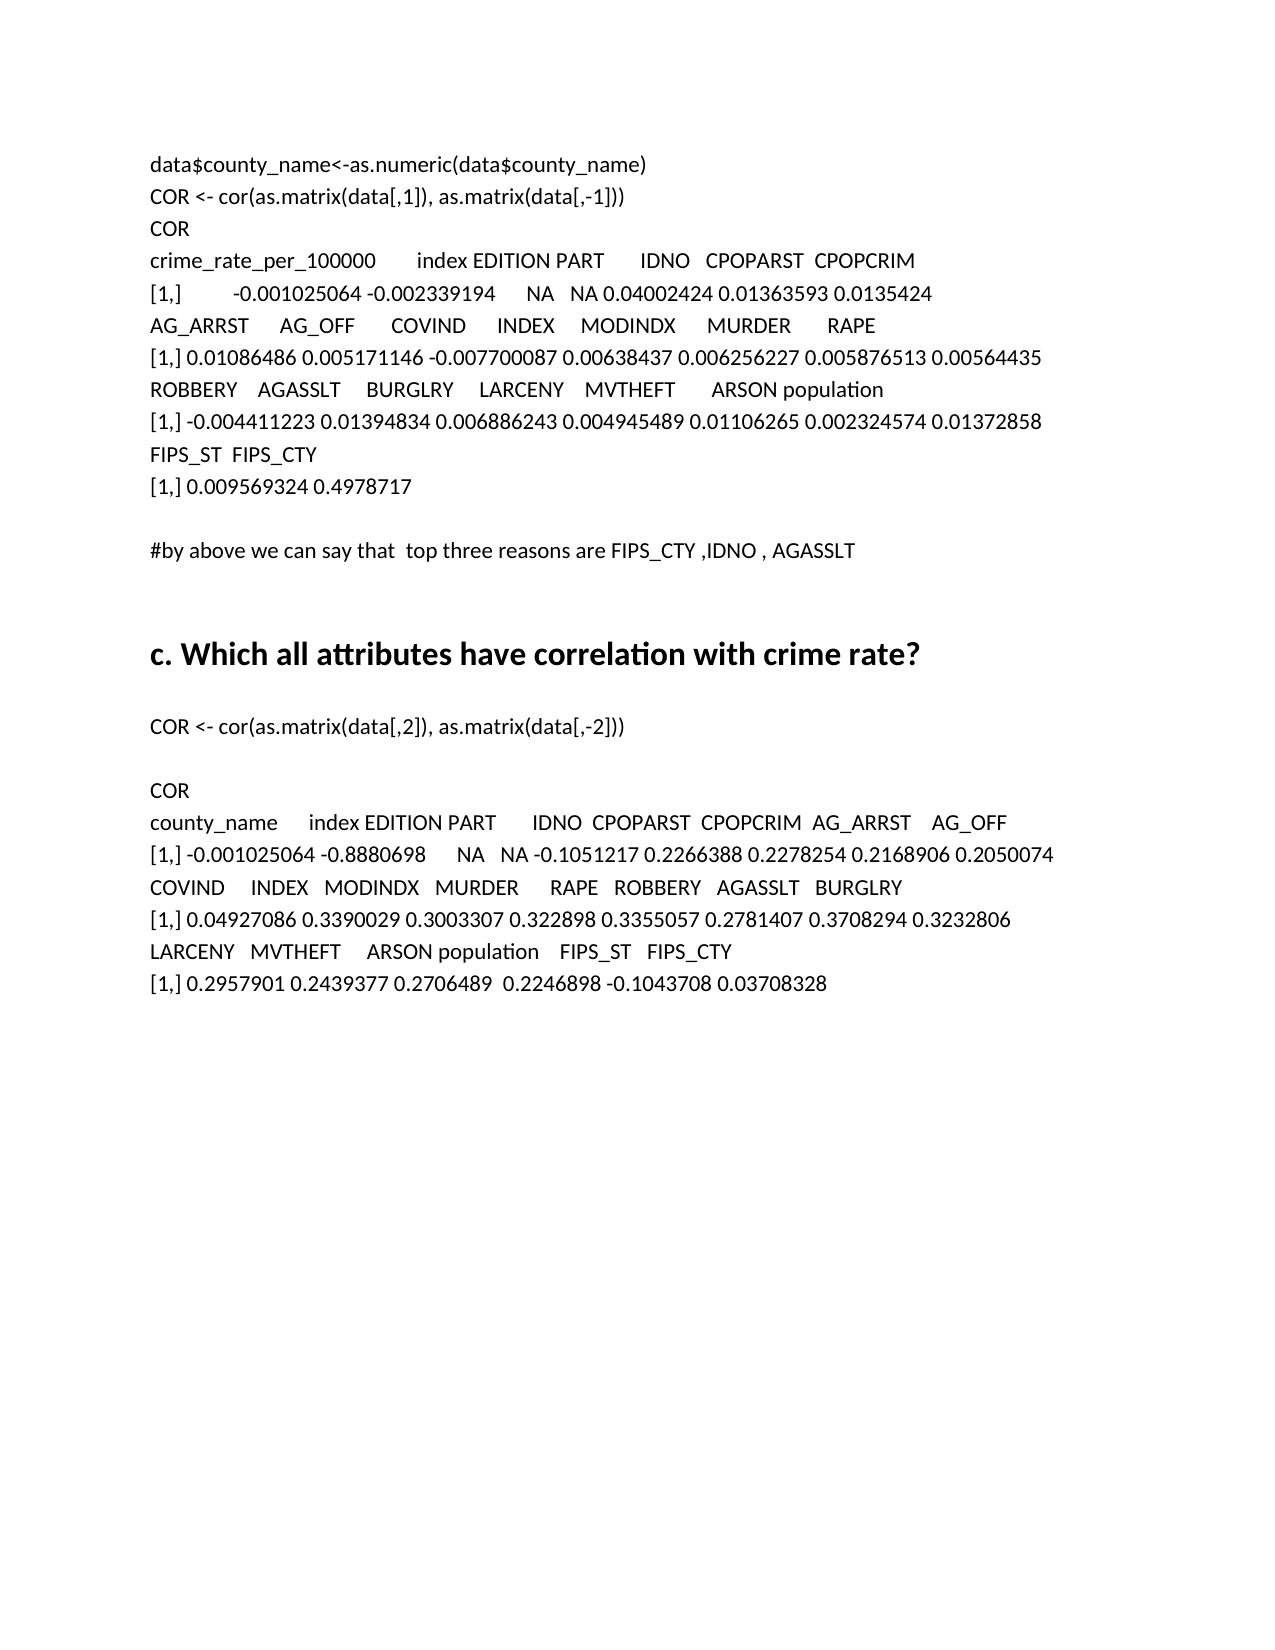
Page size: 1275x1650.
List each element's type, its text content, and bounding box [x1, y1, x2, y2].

text [1,] -0.004411223 0.01394834 0.006886243 0.004945489 0.01106265 0.002324574 0.01372858 [150, 407, 1125, 436]
text COR <- cor(as.matrix(data[,1]), as.matrix(data[,-1])) [150, 182, 1125, 210]
text LARCENY MVTHEFT ARSON population FIPS_ST FIPS_CTY [150, 937, 1125, 965]
text [1,] -0.001025064 -0.002339194 NA NA 0.04002424 0.01363593 0.0135424 [150, 279, 1125, 307]
text AG_ARRST AG_OFF COVIND INDEX MODINDX MURDER RAPE [150, 311, 1125, 339]
text data$county_name<-as.numeric(data$county_name) [150, 150, 1125, 178]
text COVIND INDEX MODINDX MURDER RAPE ROBBERY AGASSLT BURGLRY [150, 873, 1125, 901]
text [1,] 0.04927086 0.3390029 0.3003307 0.322898 0.3355057 0.2781407 0.3708294 0.3232806 [150, 905, 1125, 933]
text [1,] 0.009569324 0.4978717 [150, 472, 1125, 500]
text COR <- cor(as.matrix(data[,2]), as.matrix(data[,-2])) [150, 712, 1125, 740]
text c. Which all attributes have correlation with crime rate? [150, 633, 1125, 673]
text county_name index EDITION PART IDNO CPOPARST CPOPCRIM AG_ARRST AG_OFF [150, 808, 1125, 836]
text [1,] 0.01086486 0.005171146 -0.007700087 0.00638437 0.006256227 0.005876513 0.00564435 [150, 343, 1125, 371]
text [1,] -0.001025064 -0.8880698 NA NA -0.1051217 0.2266388 0.2278254 0.2168906 0.2050074 [150, 841, 1125, 868]
text COR [150, 214, 1125, 242]
text #by above we can say that top three reasons are FIPS_CTY ,IDNO , AGASSLT [150, 536, 1125, 564]
text ROBBERY AGASSLT BURGLRY LARCENY MVTHEFT ARSON population [150, 375, 1125, 403]
text crime_rate_per_100000 index EDITION PART IDNO CPOPARST CPOPCRIM [150, 247, 1125, 274]
text COR [150, 776, 1125, 804]
text FIPS_ST FIPS_CTY [150, 440, 1125, 468]
text [1,] 0.2957901 0.2439377 0.2706489 0.2246898 -0.1043708 0.03708328 [150, 969, 1125, 997]
